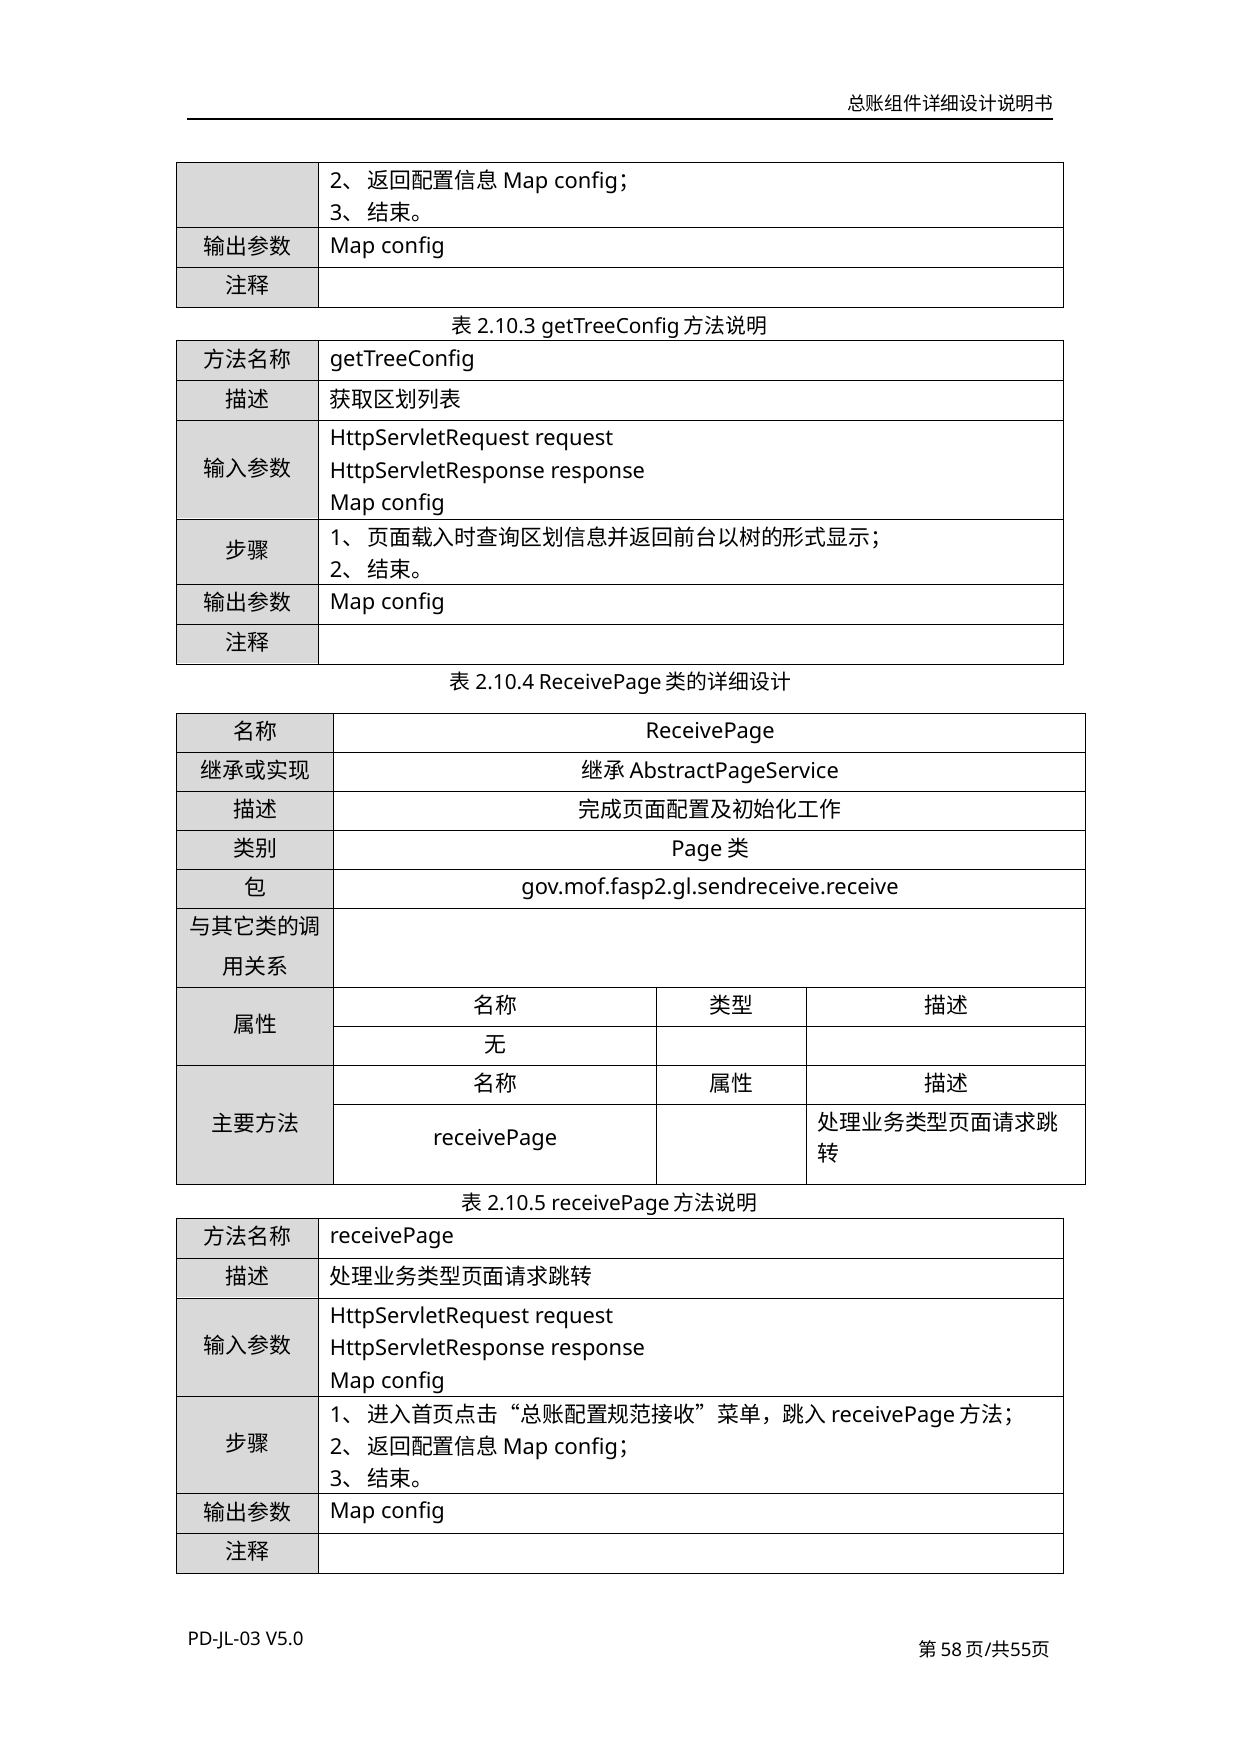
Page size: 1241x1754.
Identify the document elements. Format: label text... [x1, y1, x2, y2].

table_header 名称 [177, 714, 333, 752]
table_header receivePage [319, 1219, 1063, 1258]
text 表 2.10.5 receivePage方法说明 [187, 1185, 1031, 1218]
table_cell 步骤 [177, 163, 318, 227]
table_cell 注释 [177, 268, 318, 307]
table_cell [334, 909, 1085, 987]
table_cell 描述 [177, 381, 318, 420]
table_cell 步骤 [177, 1397, 318, 1493]
table_cell 名称 [334, 1066, 656, 1104]
table_cell 输出参数 [177, 1494, 318, 1533]
table_cell 注释 [177, 1534, 318, 1573]
table_cell 获取区划列表 [319, 381, 1063, 420]
text 表 2.10.3 getTreeConfig方法说明 [187, 308, 1031, 340]
table_cell 属性 [657, 1066, 806, 1104]
table_cell 输出参数 [177, 585, 318, 624]
table_cell 继承AbstractPageService [334, 753, 1085, 791]
table_cell Page类 [334, 831, 1085, 869]
table_cell 继承或实现 [177, 753, 333, 791]
table_cell [319, 268, 1063, 307]
table_cell 描述 [807, 988, 1085, 1026]
table_cell 处理业务类型页面请求跳转 [319, 1259, 1063, 1297]
table_cell 描述 [177, 1259, 318, 1297]
table_cell [657, 1105, 806, 1184]
table_cell 注释 [177, 625, 318, 663]
table_cell HttpServletRequest request HttpServletResponse response Map config [319, 1299, 1063, 1396]
table_cell [319, 625, 1063, 663]
text 表 2.10.4 ReceivePage类的详细设计 [187, 665, 1053, 697]
table_cell 进入首页点击“总账配置规范接收”菜单，跳入receivePage方法； 返回配置信息Map config； 结束。 [319, 1397, 1063, 1493]
table_cell [657, 1027, 806, 1065]
table_header 方法名称 [177, 341, 318, 380]
table_cell 完成页面配置及初始化工作 [334, 792, 1085, 830]
table_cell 输入参数 [177, 421, 318, 518]
table_cell 输出参数 [177, 228, 318, 267]
table_cell 名称 [334, 988, 656, 1026]
table_cell 包 [177, 870, 333, 908]
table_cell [319, 421, 1063, 518]
table_header 方法名称 [177, 1219, 318, 1258]
table_cell Map config [319, 585, 1063, 624]
table_cell 描述 [177, 792, 333, 830]
table_header getTreeConfig [319, 341, 1063, 380]
table_cell 页面载入时查询区划信息并返回前台以树的形式显示； 结束。 [319, 520, 1063, 584]
table_cell 属性 [177, 988, 333, 1065]
table_cell 类别 [177, 831, 333, 869]
table_cell 步骤 [177, 520, 318, 584]
table_cell receivePage [334, 1105, 656, 1184]
table_cell 主要方法 [177, 1066, 333, 1184]
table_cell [319, 163, 1063, 227]
table_cell Map config [319, 228, 1063, 267]
table_cell 无 [334, 1027, 656, 1065]
table_cell 处理业务类型页面请求跳转 [807, 1105, 1085, 1184]
table_cell 描述 [807, 1066, 1085, 1104]
table_cell Map config [319, 1494, 1063, 1533]
table_cell 与其它类的调用关系 [177, 909, 333, 987]
table_header ReceivePage [334, 714, 1085, 752]
table_cell 输入参数 [177, 1299, 318, 1396]
table_cell gov.mof.fasp2.gl.sendreceive.receive [334, 870, 1085, 908]
table_cell [807, 1027, 1085, 1065]
table_cell [319, 1534, 1063, 1573]
table_cell 类型 [657, 988, 806, 1026]
